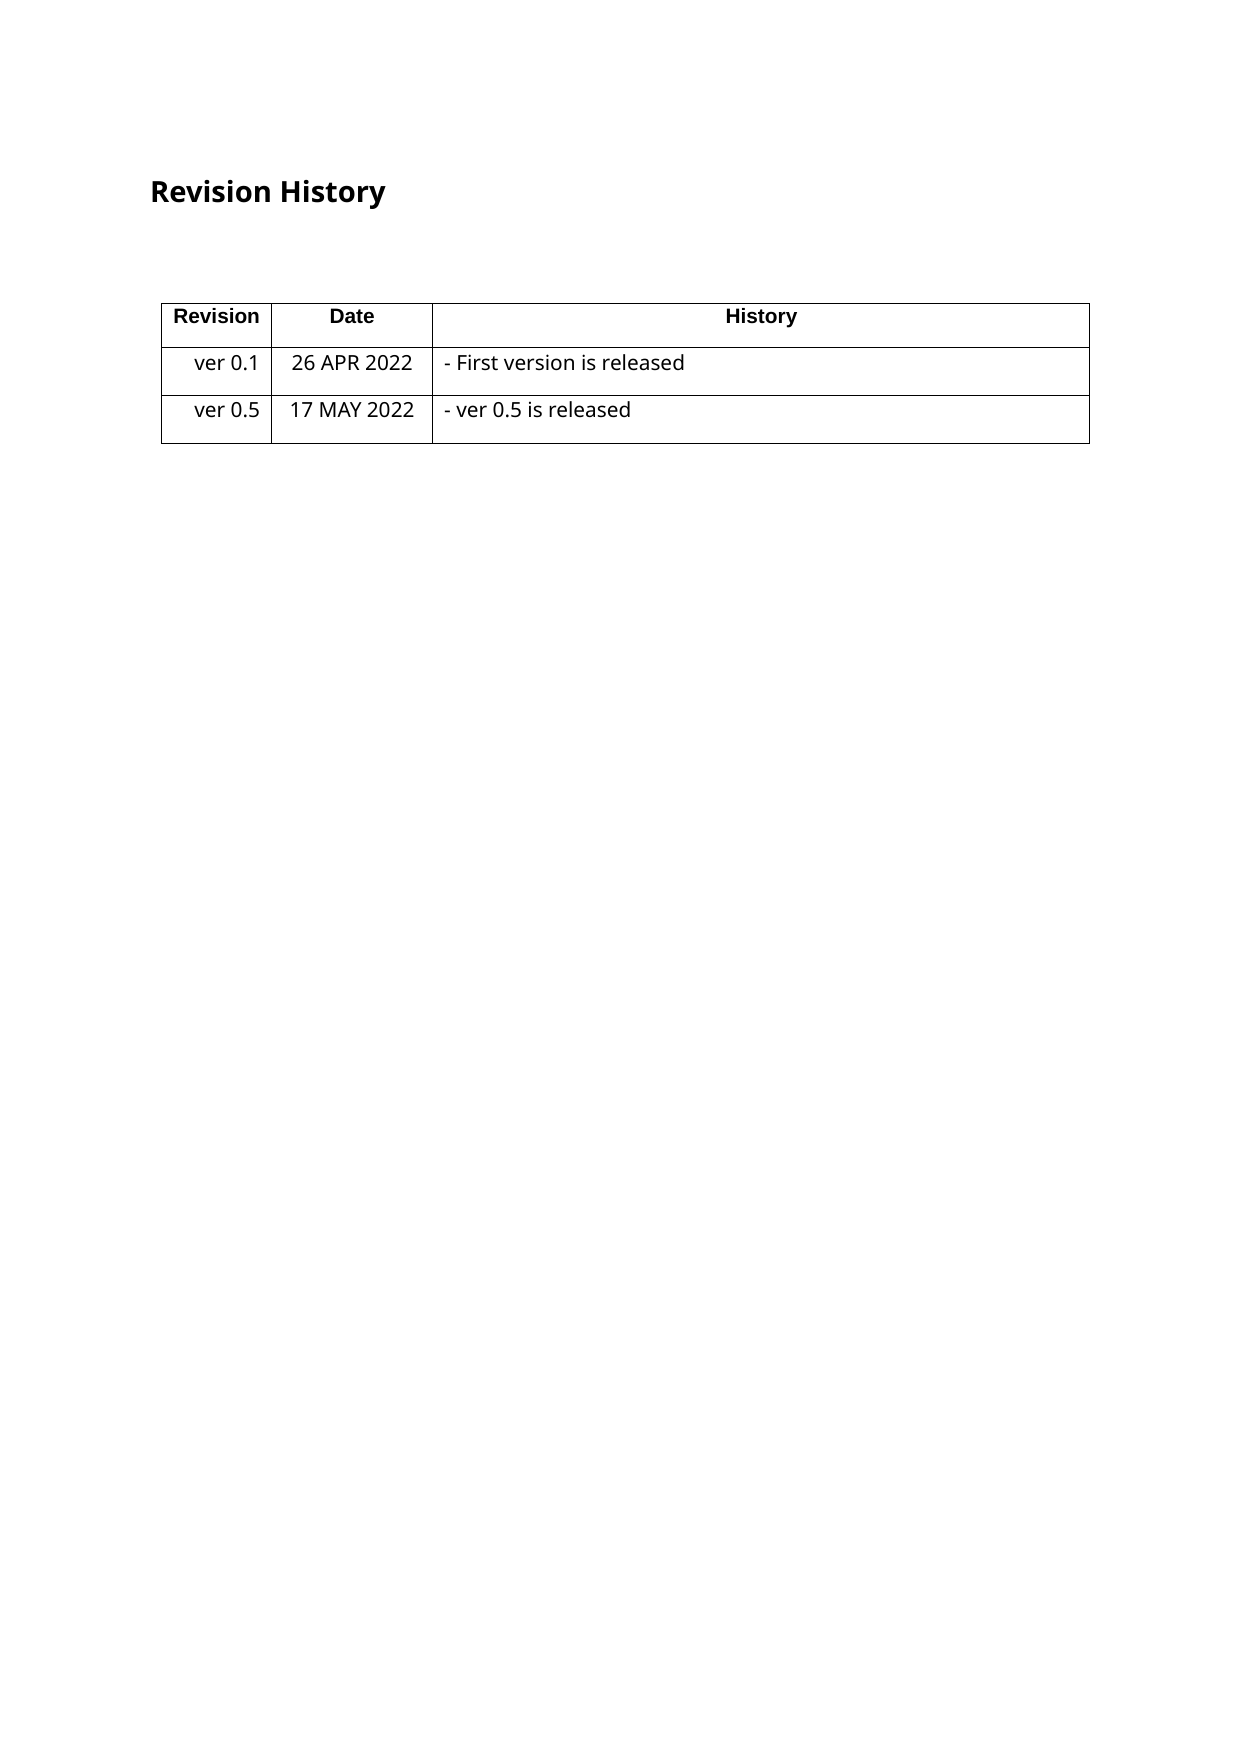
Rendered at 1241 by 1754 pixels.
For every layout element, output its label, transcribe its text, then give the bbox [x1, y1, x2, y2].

table_cell ver 0.1 [162, 348, 271, 394]
table_cell ver 0.5 [162, 396, 271, 443]
table_header History [433, 304, 1089, 347]
table_cell 17 MAY 2022 [272, 396, 432, 443]
subtitle Revision History [150, 177, 1090, 208]
table_cell 26 APR 2022 [272, 348, 432, 394]
table_header Revision [162, 304, 271, 347]
table_cell - First version is released [433, 348, 1089, 394]
table_cell - ver 0.5 is released [433, 396, 1089, 443]
table_header Date [272, 304, 432, 347]
